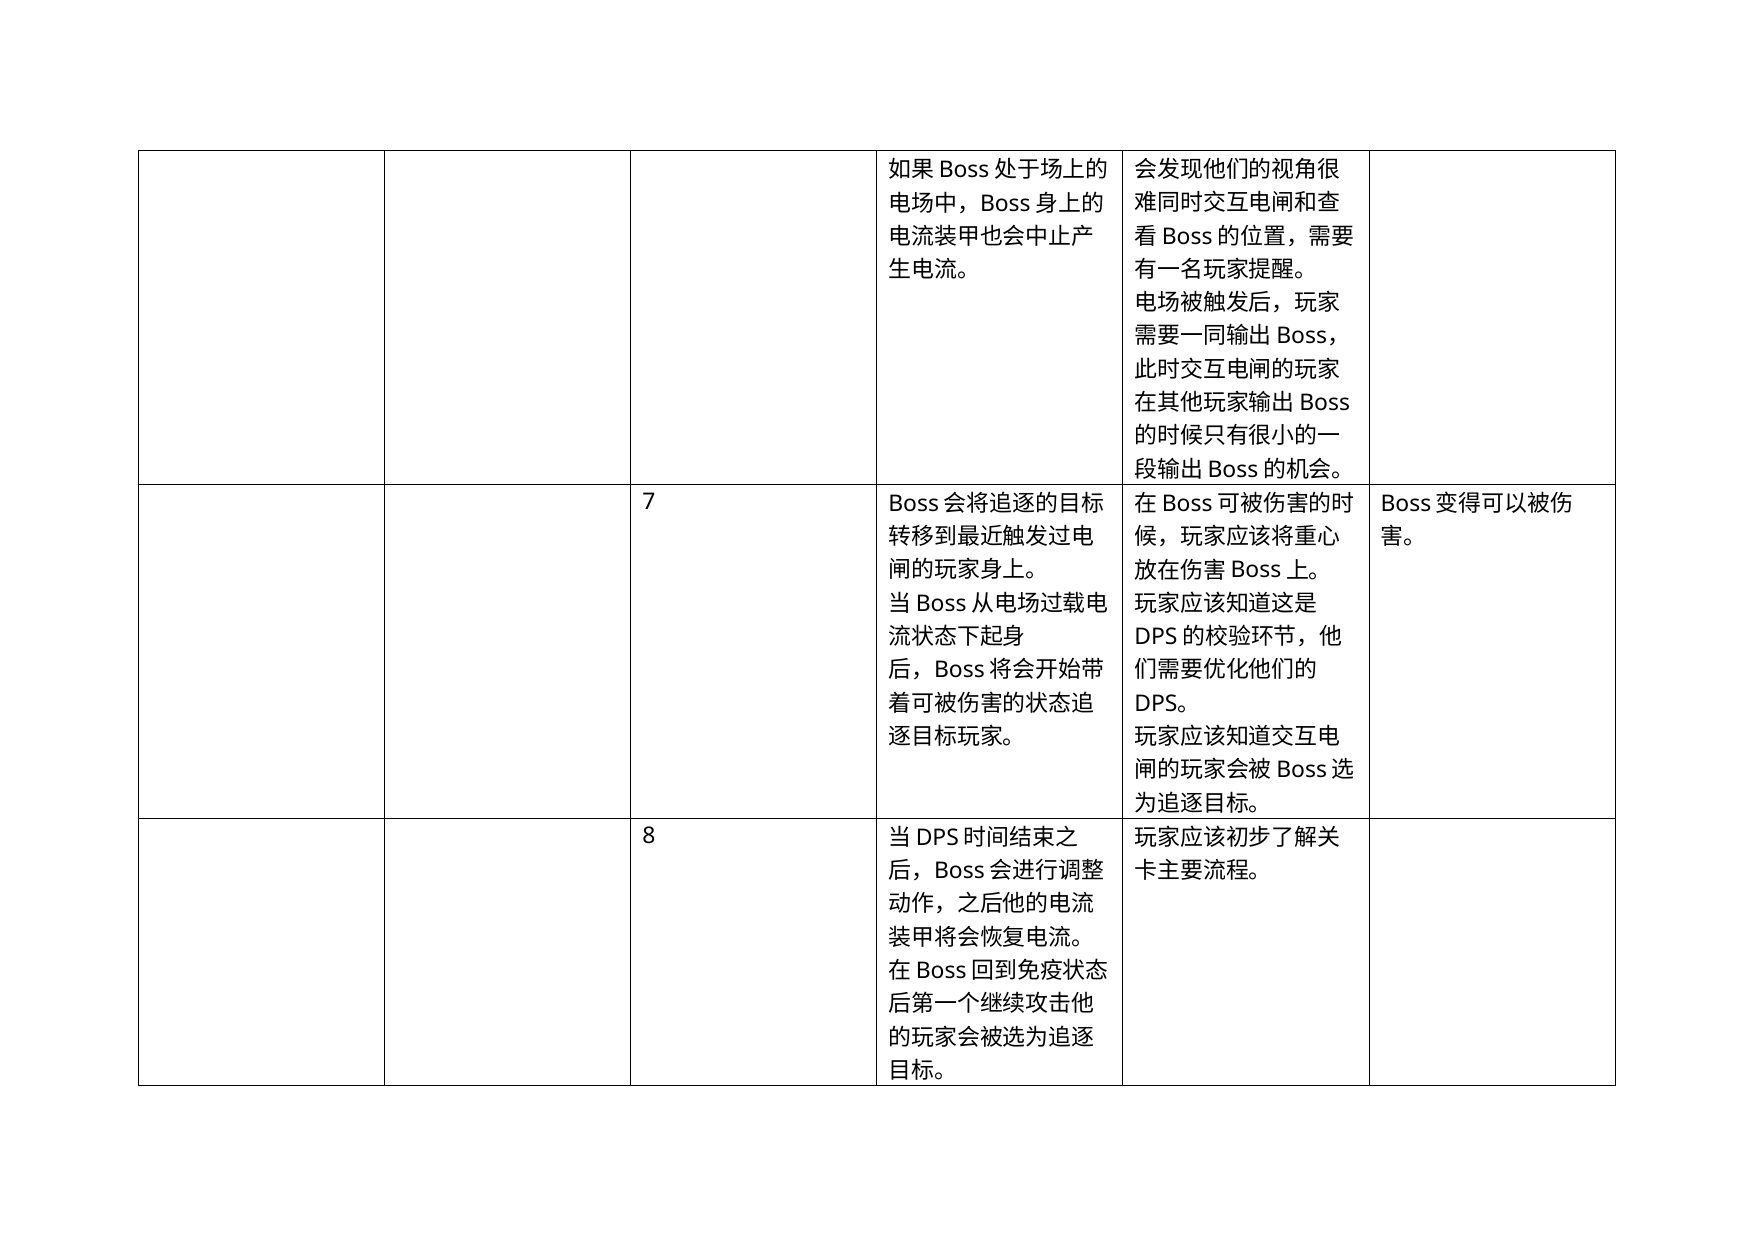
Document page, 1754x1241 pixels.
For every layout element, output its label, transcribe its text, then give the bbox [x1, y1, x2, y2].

table_cell Boss变得可以被伤害。 [1370, 485, 1615, 818]
table_cell [139, 151, 384, 484]
table_cell [139, 819, 384, 1085]
table_cell 玩家们会发现场上有一些电闸。当一名尝试和电闸互动时，其他玩家会发现对他们造成持续伤害的电磁发生场会停止运作。 如果Boss处于场上的电场中，Boss身上的电流装甲也会中止产生电流。 [877, 151, 1122, 484]
table_cell [385, 819, 630, 1085]
table_cell Boss会将追逐的目标转移到最近触发过电闸的玩家身上。 当Boss从电场过载电流状态下起身后，Boss将会开始带着可被伤害的状态追逐目标玩家。 [877, 485, 1122, 818]
table_cell 在Boss可被伤害的时候，玩家应该将重心放在伤害Boss上。 玩家应该知道这是DPS的校验环节，他们需要优化他们的DPS。 玩家应该知道交互电闸的玩家会被Boss选为追逐目标。 [1123, 485, 1369, 818]
table_cell 7 [631, 485, 876, 818]
table_cell [385, 485, 630, 818]
table_cell [139, 485, 384, 818]
table_cell [385, 151, 630, 484]
table_cell 当DPS时间结束之后，Boss会进行调整动作，之后他的电流装甲将会恢复电流。 在Boss回到免疫状态后第一个继续攻击他的玩家会被选为追逐目标。 其他敌人将会再次刷新。 [877, 819, 1122, 1085]
table_cell [1370, 151, 1615, 484]
table_cell 6 [631, 151, 876, 484]
table_cell 8 [631, 819, 876, 1085]
table_cell [1370, 819, 1615, 1085]
table_cell 玩家应该初步了解关卡主要流程。 [1123, 819, 1369, 1085]
